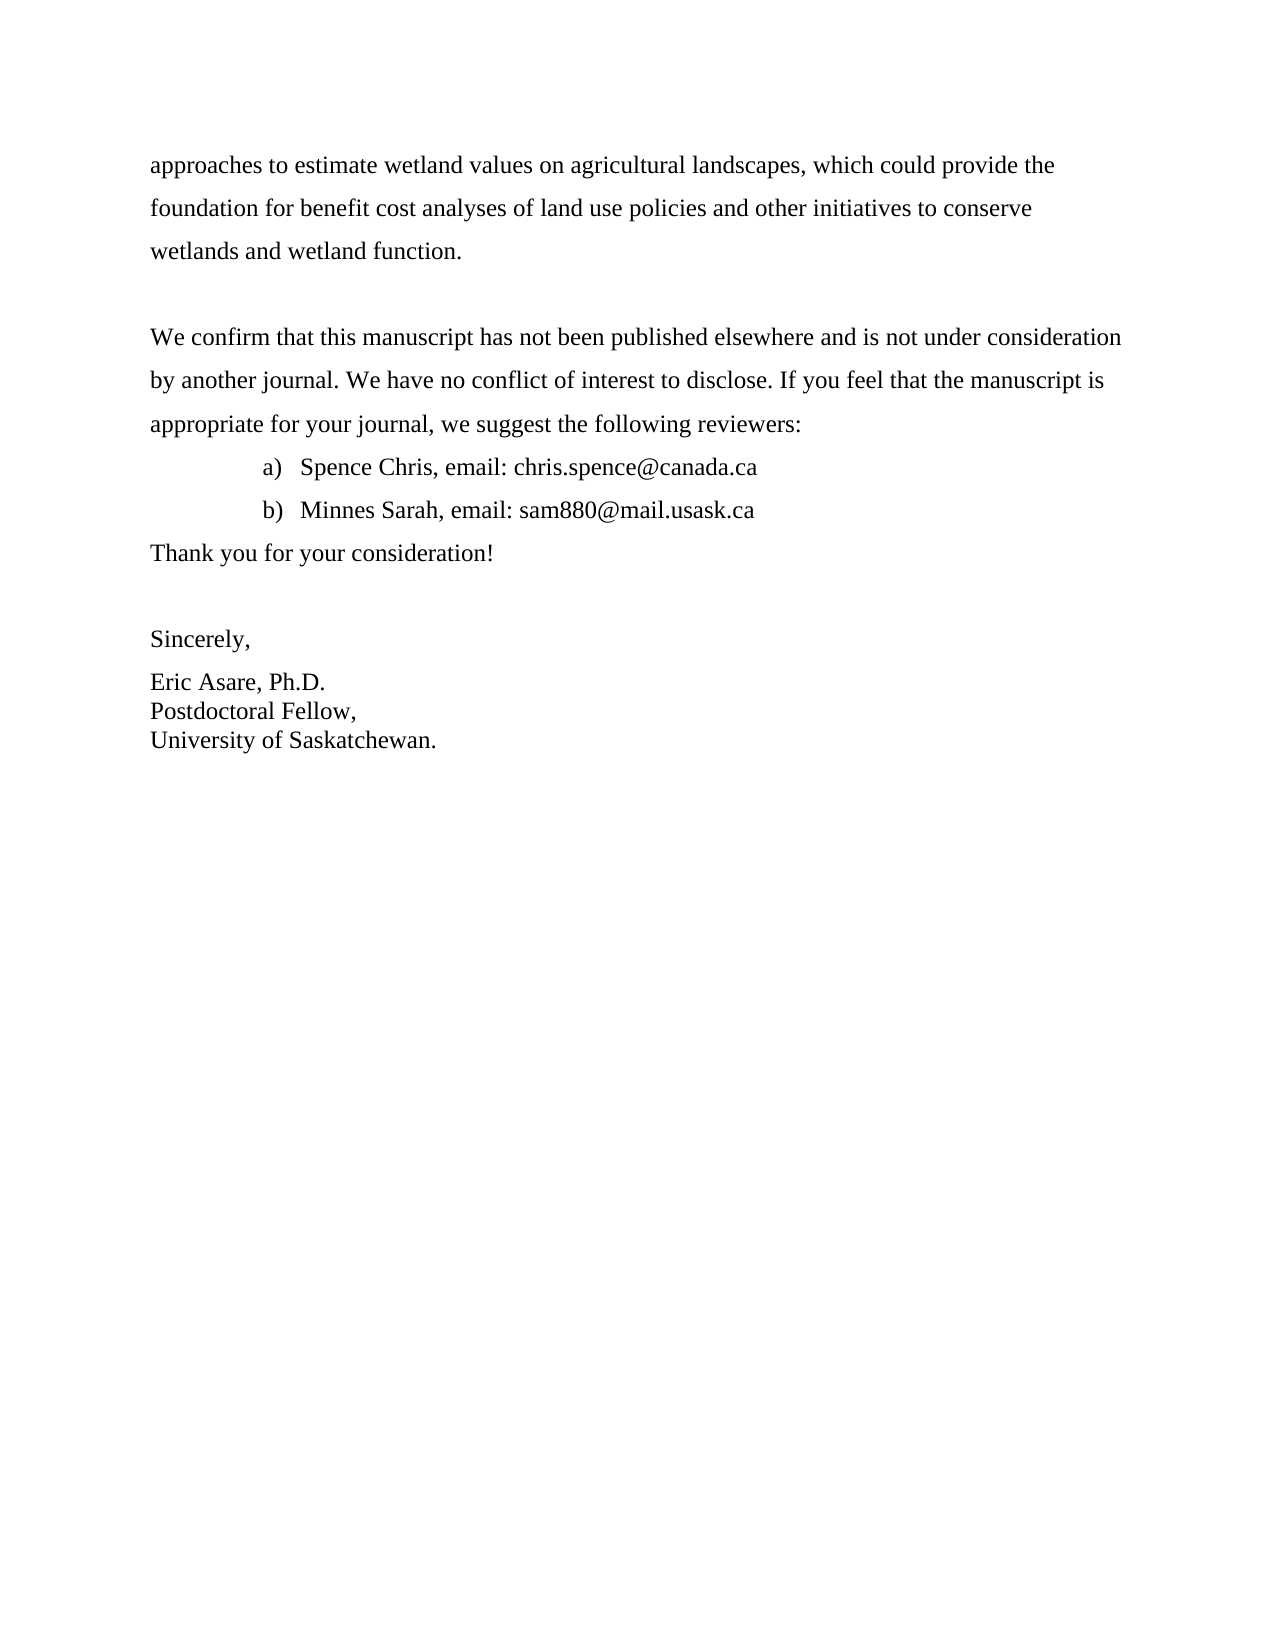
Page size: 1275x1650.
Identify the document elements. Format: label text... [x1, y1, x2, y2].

list Minnes Sarah, email: sam880@mail.usask.ca [262, 495, 1125, 524]
text We confirm that this manuscript has not been published elsewhere and is not under consideration by another journal. We have no conflict of interest to disclose. If you feel that the manuscript is appropriate for your journal, we suggest the following reviewers: [150, 322, 1125, 437]
text Eric Asare, Ph.D. [150, 667, 1125, 696]
text Sincerely, [150, 624, 1125, 653]
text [150, 150, 1125, 265]
list Spence Chris, email: chris.spence@canada.ca [262, 452, 1125, 481]
text University of Saskatchewan. [150, 725, 1125, 754]
text Thank you for your consideration! [150, 538, 1125, 567]
text Postdoctoral Fellow, [150, 696, 1125, 725]
